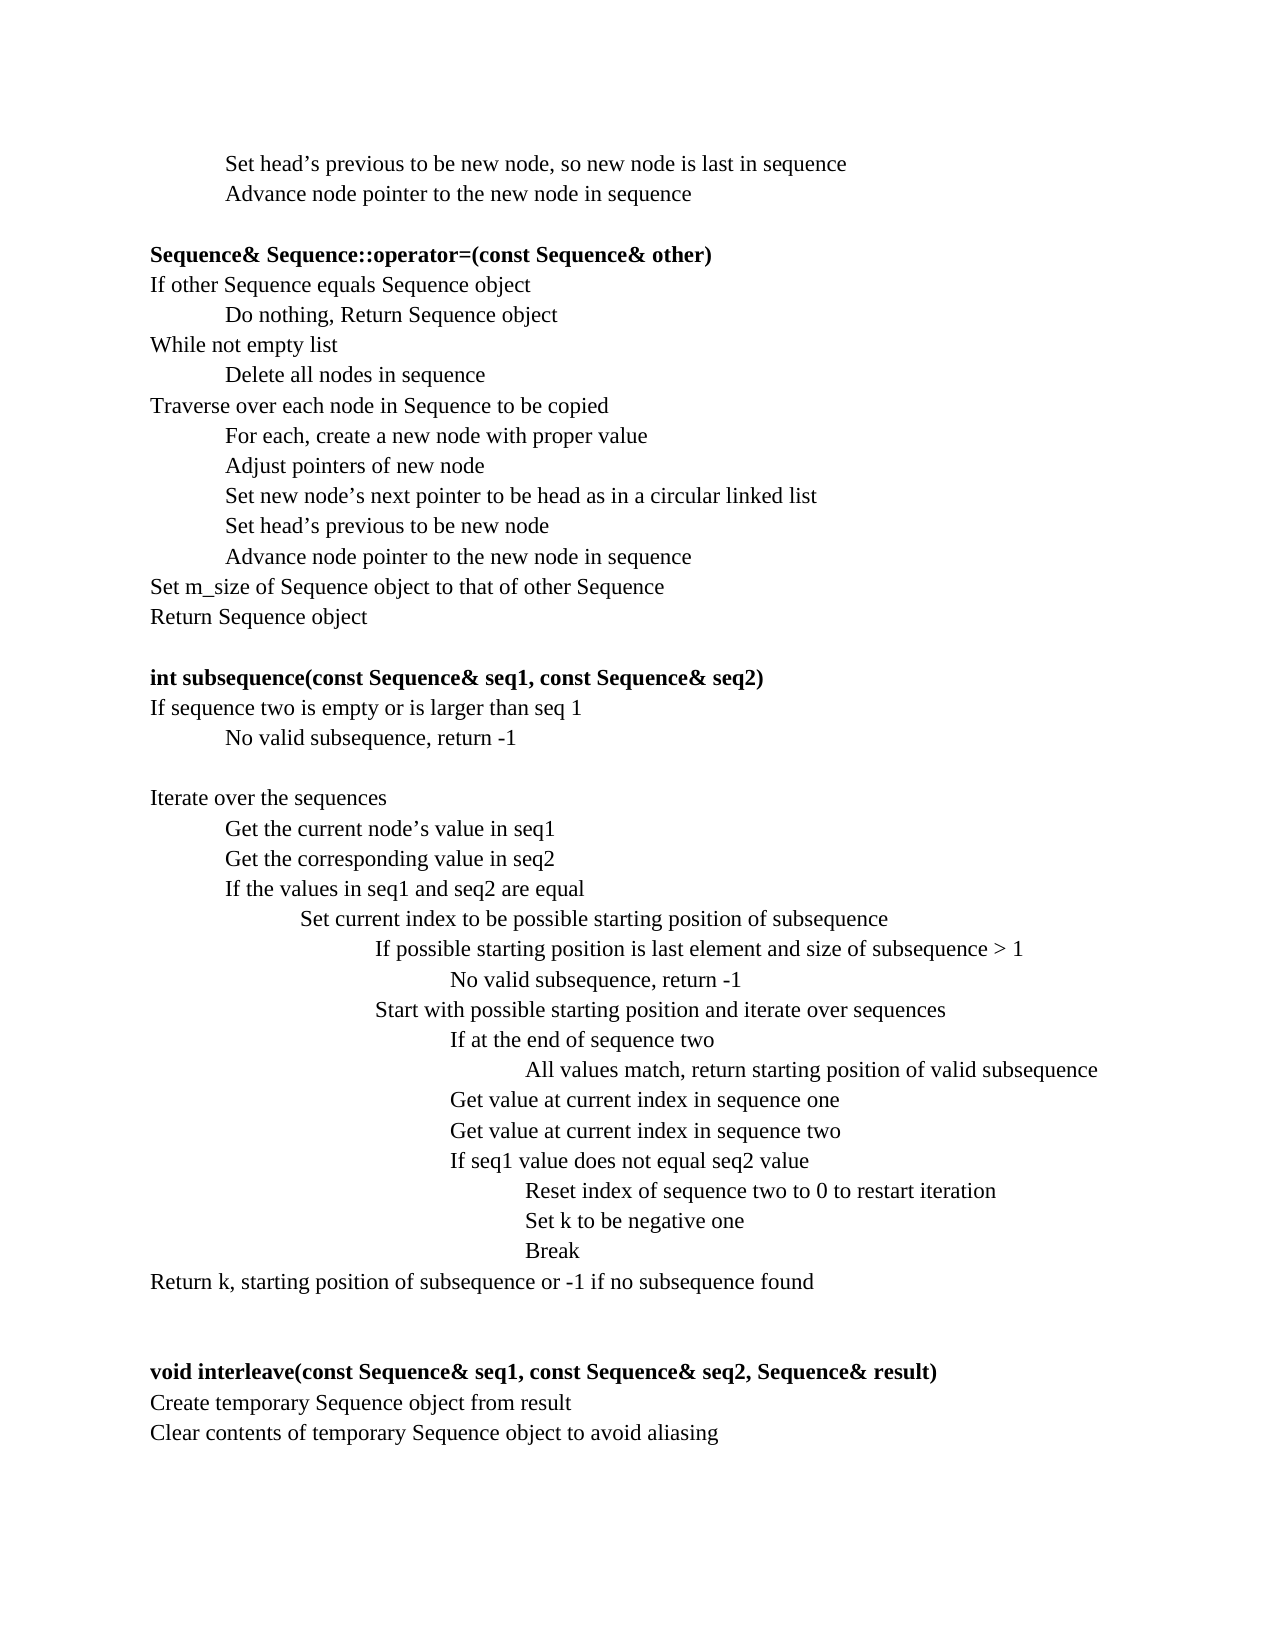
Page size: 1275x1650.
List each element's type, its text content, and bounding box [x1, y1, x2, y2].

text If seq1 value does not equal seq2 value [450, 1147, 1125, 1173]
text Set new node’s next pointer to be head as in a circular linked list [150, 482, 1125, 509]
text No valid subsequence, return -1 [150, 966, 1125, 992]
text Get the current node’s value in seq1 [150, 814, 1125, 841]
text If possible starting position is last element and size of subsequence > 1 [150, 935, 1125, 962]
text Return k, starting position of subsequence or -1 if no subsequence found [150, 1268, 1125, 1294]
text For each, create a new node with proper value [150, 422, 1125, 448]
text No valid subsequence, return -1 [150, 724, 1125, 750]
text Start with possible starting position and iterate over sequences [150, 996, 1125, 1022]
text Advance node pointer to the new node in sequence [150, 543, 1125, 569]
text If other Sequence equals Sequence object [150, 271, 1125, 297]
text Advance node pointer to the new node in sequence [150, 180, 1125, 207]
text Do nothing, Return Sequence object [150, 301, 1125, 327]
text Traverse over each node in Sequence to be copied [150, 392, 1125, 418]
text Clear contents of temporary Sequence object to avoid aliasing [150, 1419, 1125, 1445]
text Adjust pointers of new node [150, 452, 1125, 478]
text Create temporary Sequence object from result [150, 1388, 1125, 1415]
text If sequence two is empty or is larger than seq 1 [150, 694, 1125, 720]
text Set current index to be possible starting position of subsequence [150, 905, 1125, 932]
text Iterate over the sequences [150, 784, 1125, 811]
text Sequence& Sequence::operator=(const Sequence& other) [150, 241, 1125, 267]
text Set head’s previous to be new node [150, 512, 1125, 539]
text void interleave(const Sequence& seq1, const Sequence& seq2, Sequence& result) [150, 1358, 1125, 1385]
text If at the end of sequence two [150, 1026, 1125, 1052]
text Get the corresponding value in seq2 [150, 845, 1125, 871]
text Get value at current index in sequence two [450, 1117, 1125, 1143]
text Set m_size of Sequence object to that of other Sequence [150, 573, 1125, 599]
text Return Sequence object [150, 603, 1125, 629]
text While not empty list [150, 331, 1125, 358]
text int subsequence(const Sequence& seq1, const Sequence& seq2) [150, 663, 1125, 690]
text Reset index of sequence two to 0 to restart iteration [450, 1177, 1125, 1203]
text Delete all nodes in sequence [150, 361, 1125, 388]
text Get value at current index in sequence one [450, 1086, 1125, 1113]
text Break [450, 1237, 1125, 1264]
text Set head’s previous to be new node, so new node is last in sequence [150, 150, 1125, 176]
text If the values in seq1 and seq2 are equal [150, 875, 1125, 901]
text All values match, return starting position of valid subsequence [150, 1056, 1125, 1083]
text Set k to be negative one [450, 1207, 1125, 1234]
